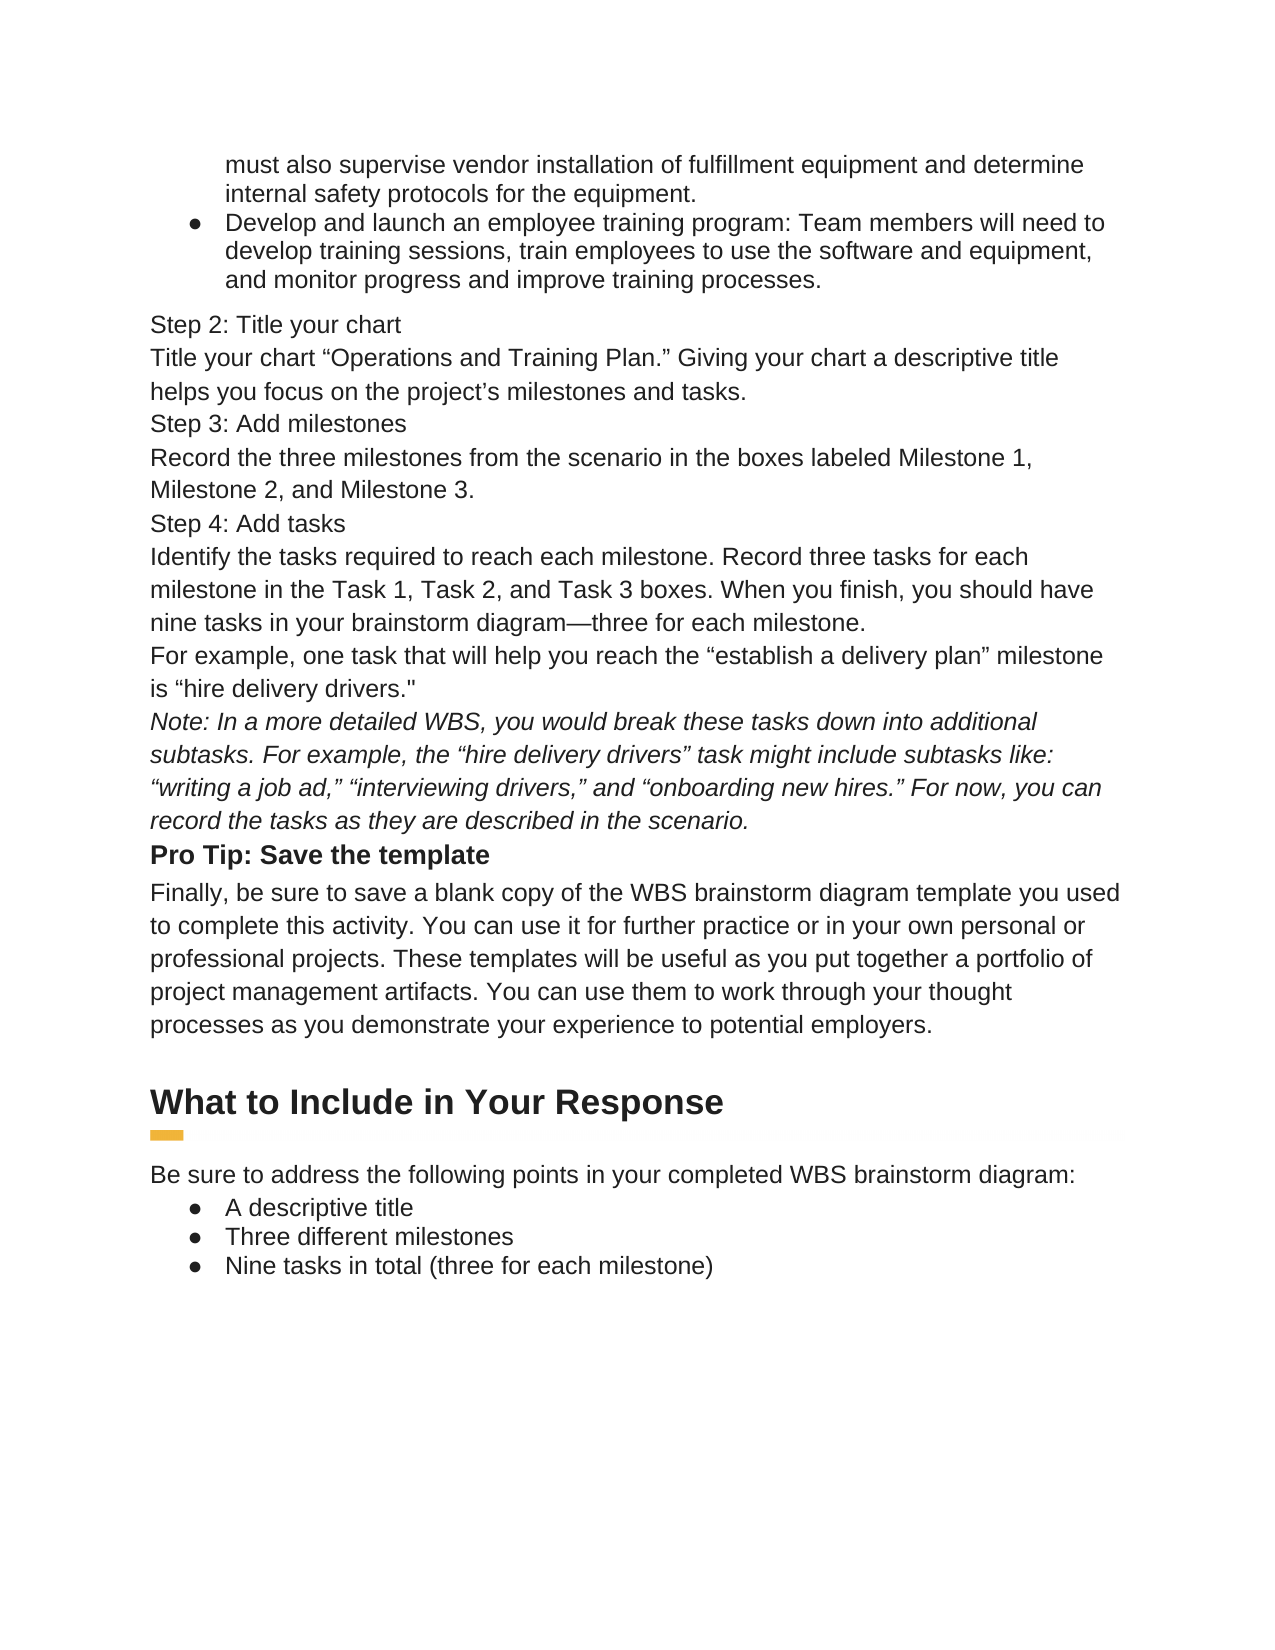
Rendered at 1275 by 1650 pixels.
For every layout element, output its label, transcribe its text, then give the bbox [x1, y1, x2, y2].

text Record the three milestones from the scenario in the boxes labeled Milestone 1, Milestone 2, and Milestone 3. [150, 442, 1125, 504]
text Step 2: Title your chart [150, 310, 1125, 339]
subtitle Pro Tip: Save the template [150, 839, 1125, 870]
list Three different milestones [187, 1222, 1125, 1251]
list Nine tasks in total (three for each milestone) [187, 1251, 1125, 1279]
text Be sure to address the following points in your completed WBS brainstorm diagram: [150, 1160, 1125, 1189]
list A descriptive title [187, 1193, 1125, 1222]
text For example, one task that will help you reach the “establish a delivery plan” milestone is “hire delivery drivers." [150, 641, 1125, 702]
text Title your chart “Operations and Training Plan.” Giving your chart a descriptive title helps you focus on the project’s milestones and tasks. [150, 343, 1125, 405]
text Step 4: Add tasks [150, 508, 1125, 537]
subtitle What to Include in Your Response [150, 1081, 1125, 1122]
list Develop and launch an employee training program: Team members will need to develop training sessions, train employees to use the software and equipment, and monitor progress and improve training processes. [187, 207, 1125, 294]
text Note: In a more detailed WBS, you would break these tasks down into additional subtasks. For example, the “hire delivery drivers” task might include subtasks like: “writing a job ad,” “interviewing drivers,” and “onboarding new hires.” For now, you can record the tasks as they are described in the scenario. [150, 707, 1125, 834]
text Identify the tasks required to reach each milestone. Record three tasks for each milestone in the Task 1, Task 2, and Task 3 boxes. When you finish, you should have nine tasks in your brainstorm diagram—three for each milestone. [150, 542, 1125, 636]
picture [150, 1130, 1125, 1141]
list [187, 150, 1125, 207]
text Step 3: Add milestones [150, 409, 1125, 438]
text Finally, be sure to save a blank copy of the WBS brainstorm diagram template you used to complete this activity. You can use it for further practice or in your own personal or professional projects. These templates will be useful as you put together a portfolio of project management artifacts. You can use them to work through your thought processes as you demonstrate your experience to potential employers. [150, 878, 1125, 1039]
